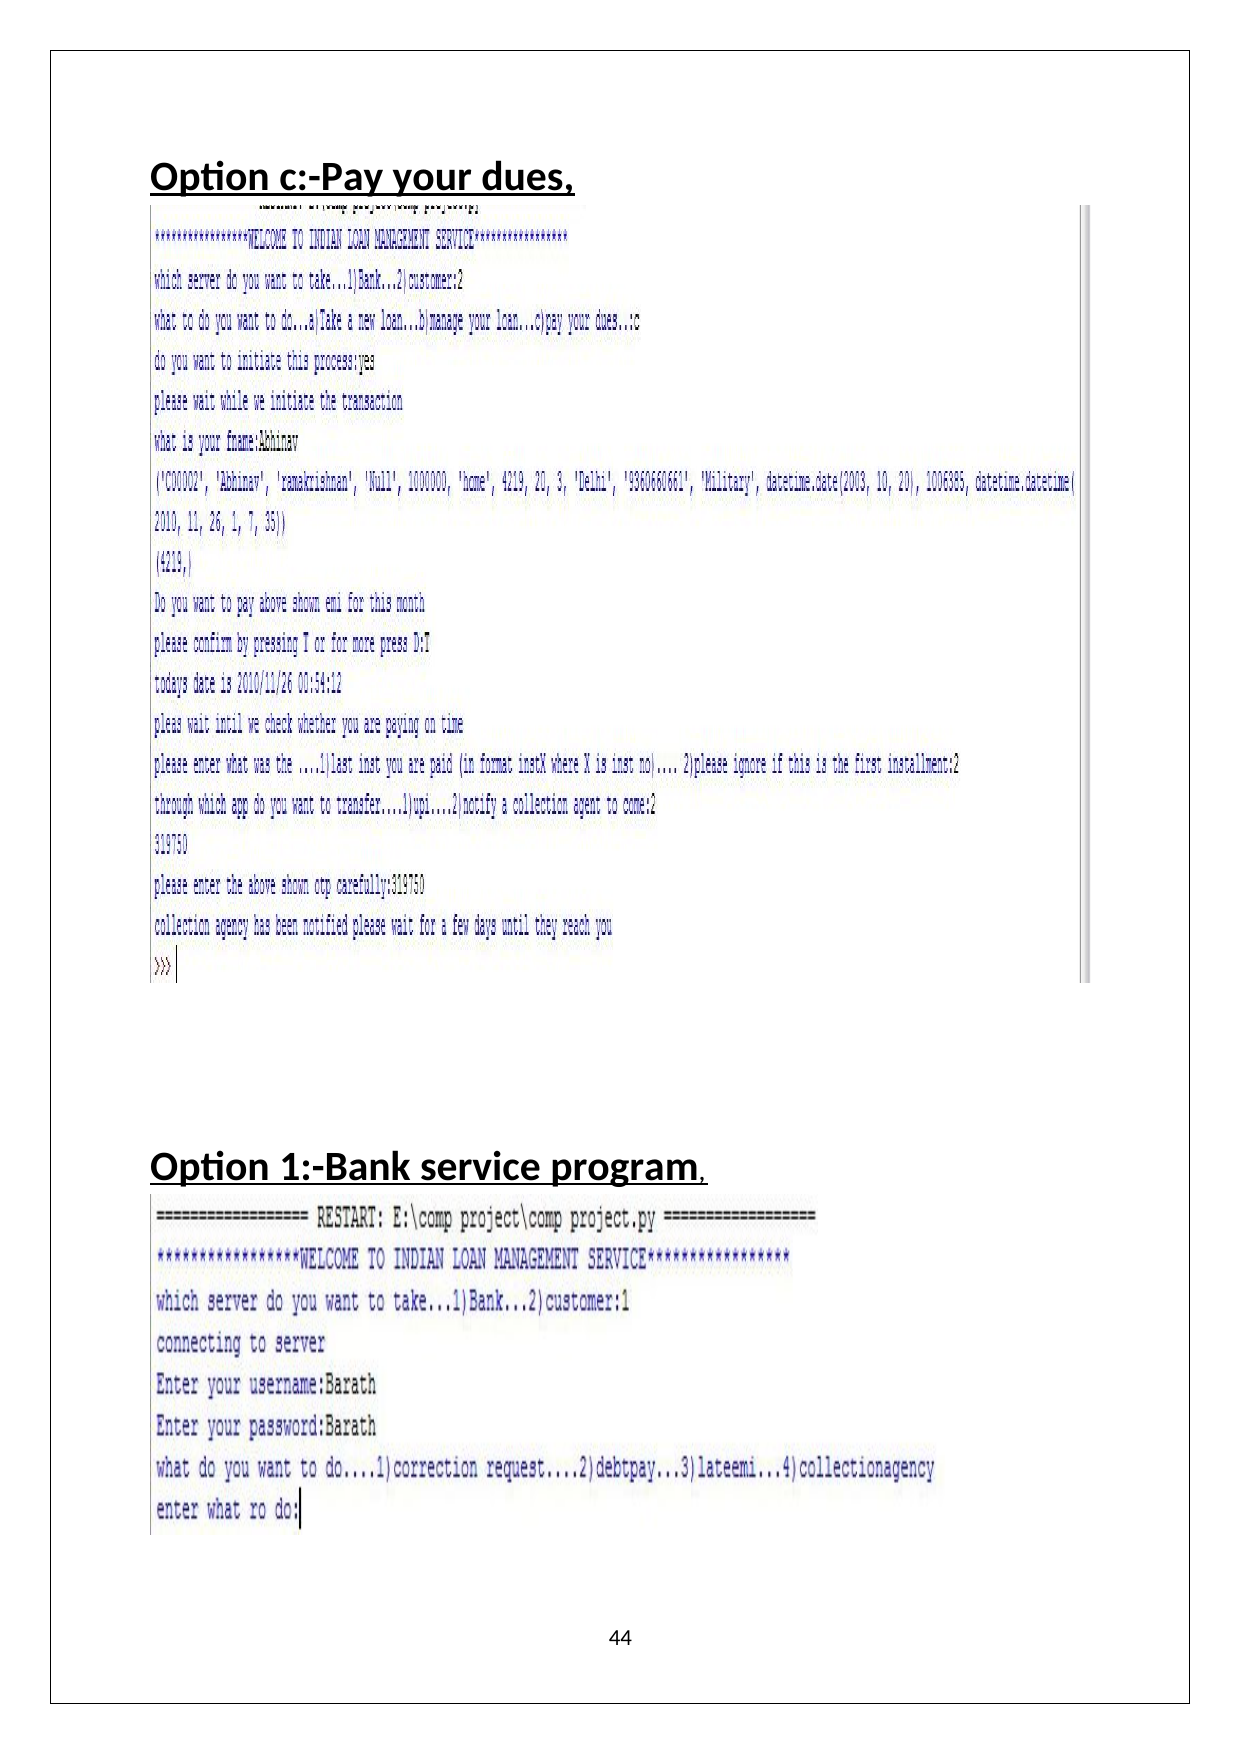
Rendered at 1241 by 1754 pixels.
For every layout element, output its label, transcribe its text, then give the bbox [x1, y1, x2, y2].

picture [150, 1194, 950, 1535]
picture [150, 205, 1091, 983]
text Option c:-Pay your dues, [150, 150, 1090, 205]
